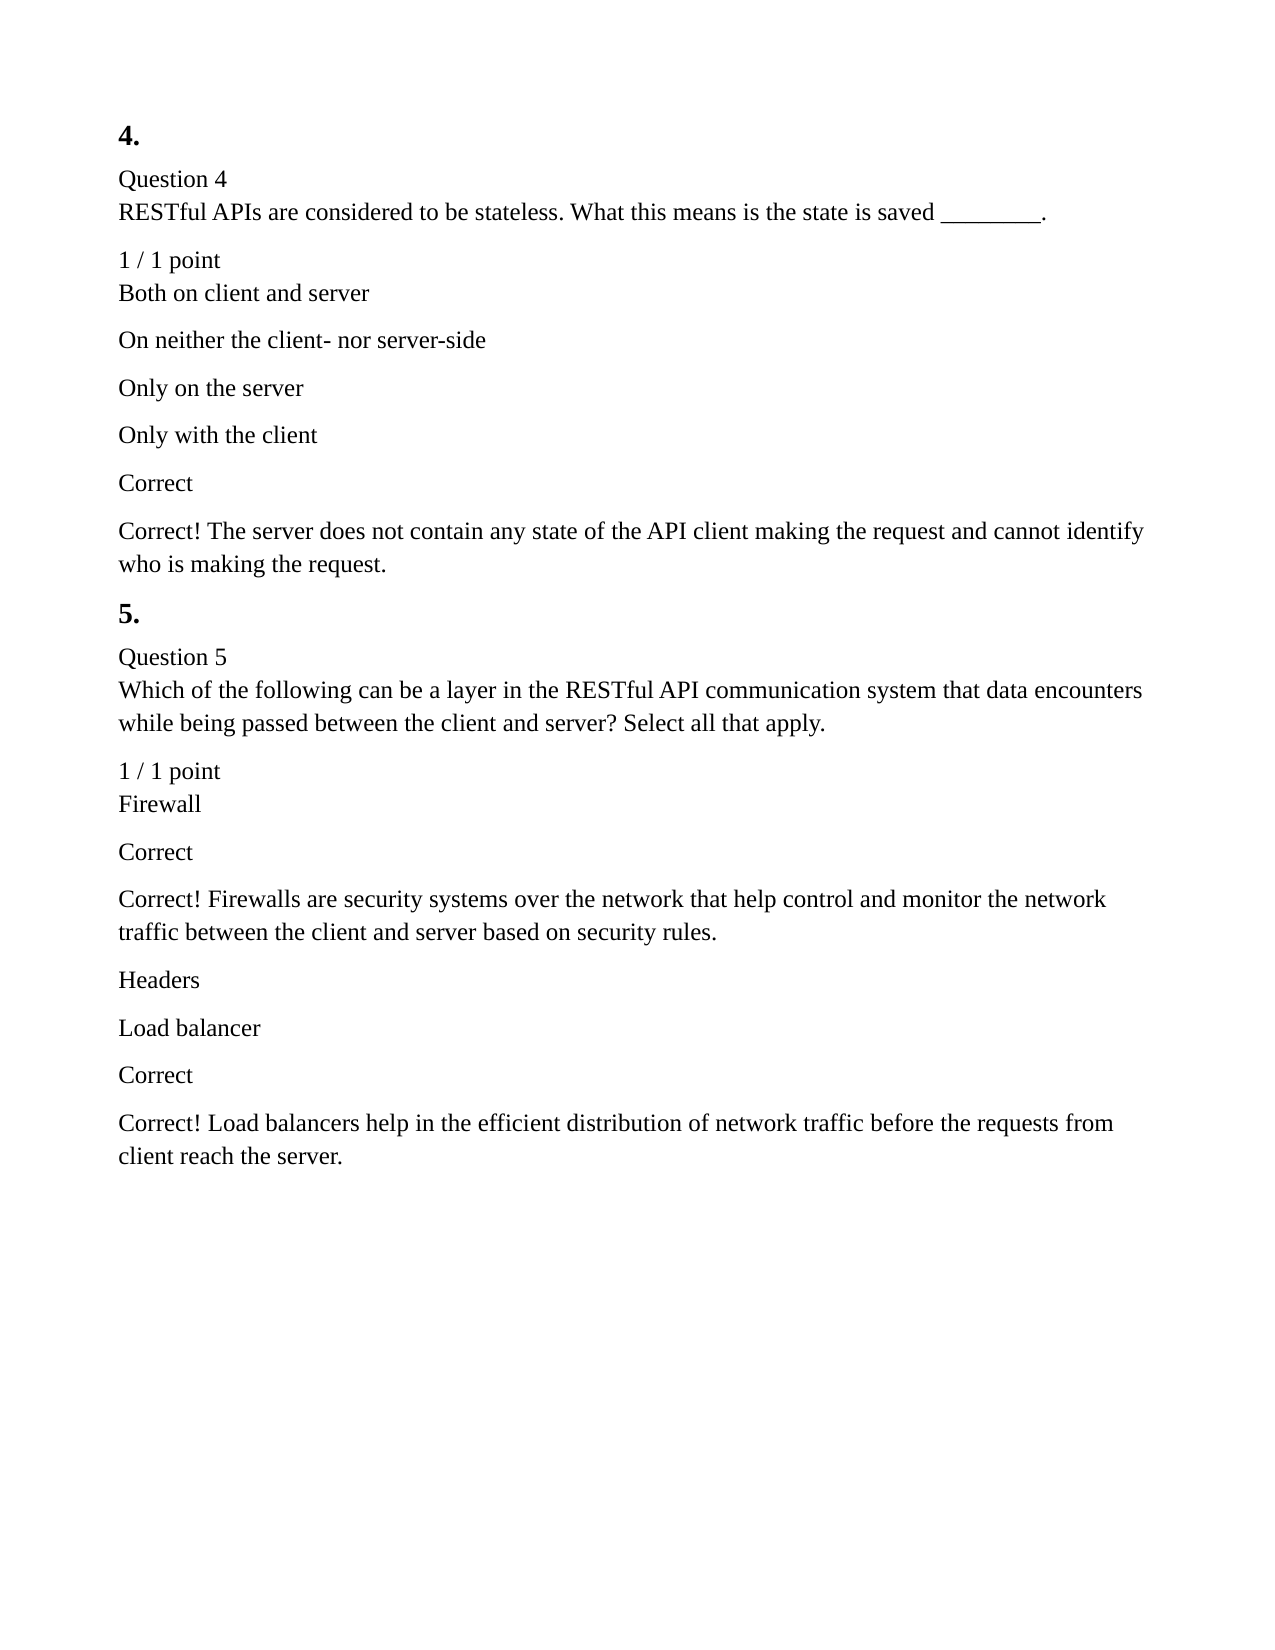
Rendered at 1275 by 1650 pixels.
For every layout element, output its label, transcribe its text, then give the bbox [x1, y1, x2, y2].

text Correct [118, 468, 1157, 497]
text 1 / 1 point [118, 245, 1157, 273]
text Load balancer [118, 1013, 1157, 1041]
text Firewall [118, 789, 1157, 818]
text Correct! Firewalls are security systems over the network that help control and monitor the network traffic between the client and server based on security rules. [118, 884, 1157, 946]
text Which of the following can be a layer in the RESTful API communication system that data encounters while being passed between the client and server? Select all that apply. [118, 676, 1157, 737]
subtitle 5. [118, 596, 1157, 630]
text Only on the server [118, 373, 1157, 402]
text On neither the client- nor server-side [118, 325, 1157, 354]
text Headers [118, 965, 1157, 994]
text Correct! The server does not contain any state of the API client making the request and cannot identify who is making the request. [118, 516, 1157, 578]
text Only with the client [118, 421, 1157, 449]
text 1 / 1 point [118, 756, 1157, 785]
text Correct! Load balancers help in the efficient distribution of network traffic before the requests from client reach the server. [118, 1108, 1157, 1169]
text RESTful APIs are considered to be stateless. What this means is the state is saved ________. [118, 197, 1157, 226]
text Question 5 [118, 642, 1157, 671]
text Both on client and server [118, 278, 1157, 307]
subtitle 4. [118, 118, 1157, 152]
text Correct [118, 837, 1157, 866]
text Correct [118, 1060, 1157, 1089]
text Question 4 [118, 164, 1157, 193]
